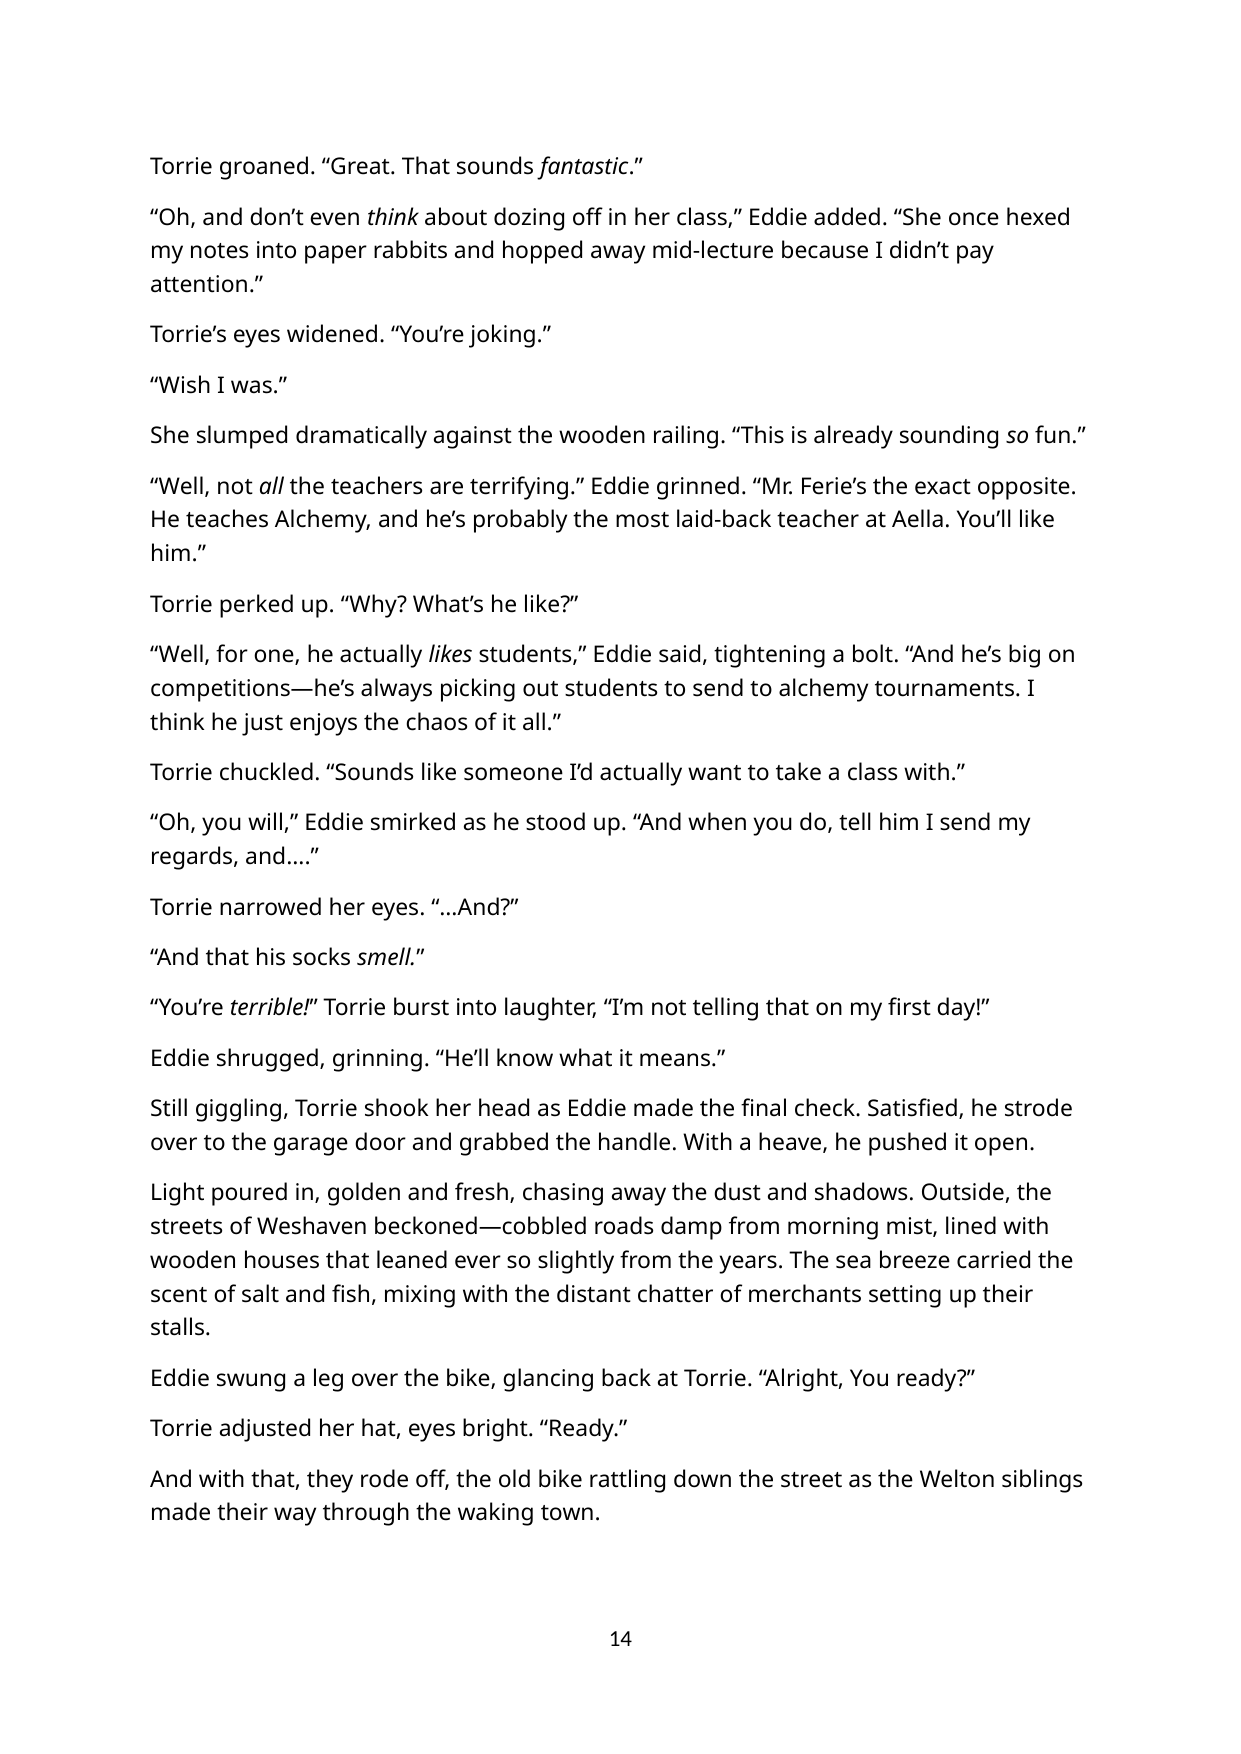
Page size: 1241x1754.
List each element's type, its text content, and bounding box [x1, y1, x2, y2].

text Torrie groaned. “Great. That sounds fantastic.” [150, 150, 1090, 181]
text Torrie adjusted her hat, eyes bright. “Ready.” [150, 1412, 1090, 1443]
text Still giggling, Torrie shook her head as Eddie made the final check. Satisfied, he strode over to the garage door and grabbed the handle. With a heave, he pushed it open. [150, 1092, 1090, 1157]
text Light poured in, golden and fresh, chasing away the dust and shadows. Outside, the streets of Weshaven beckoned—cobbled roads damp from morning mist, lined with wooden houses that leaned ever so slightly from the years. The sea breeze carried the scent of salt and fish, mixing with the distant chatter of merchants setting up their stalls. [150, 1176, 1090, 1342]
text Eddie swung a leg over the bike, glancing back at Torrie. “Alright, You ready?” [150, 1362, 1090, 1393]
text Torrie chuckled. “Sounds like someone I’d actually want to take a class with.” [150, 756, 1090, 787]
text “Wish I was.” [150, 369, 1090, 400]
text Torrie’s eyes widened. “You’re joking.” [150, 318, 1090, 349]
text Torrie narrowed her eyes. “…And?” [150, 890, 1090, 922]
text “And that his socks smell.” [150, 941, 1090, 972]
text She slumped dramatically against the wooden railing. “This is already sounding so fun.” [150, 419, 1090, 450]
text “Oh, and don’t even think about dozing off in her class,” Eddie added. “She once hexed my notes into paper rabbits and hopped away mid-lecture because I didn’t pay attention.” [150, 200, 1090, 299]
text Eddie shrugged, grinning. “He’ll know what it means.” [150, 1042, 1090, 1073]
text And with that, they rode off, the old bike rattling down the street as the Welton siblings made their way through the waking town. [150, 1462, 1090, 1527]
text “Oh, you will,” Eddie smirked as he stood up. “And when you do, tell him I send my regards, and….” [150, 806, 1090, 871]
text “Well, not all the teachers are terrifying.” Eddie grinned. “Mr. Ferie’s the exact opposite. He teaches Alchemy, and he’s probably the most laid-back teacher at Aella. You’ll like him.” [150, 469, 1090, 568]
text Torrie perked up. “Why? What’s he like?” [150, 587, 1090, 619]
text “You’re terrible!” Torrie burst into laughter, “I’m not telling that on my first day!” [150, 991, 1090, 1022]
text “Well, for one, he actually likes students,” Eddie said, tightening a bolt. “And he’s big on competitions—he’s always picking out students to send to alchemy tournaments. I think he just enjoys the chaos of it all.” [150, 638, 1090, 737]
